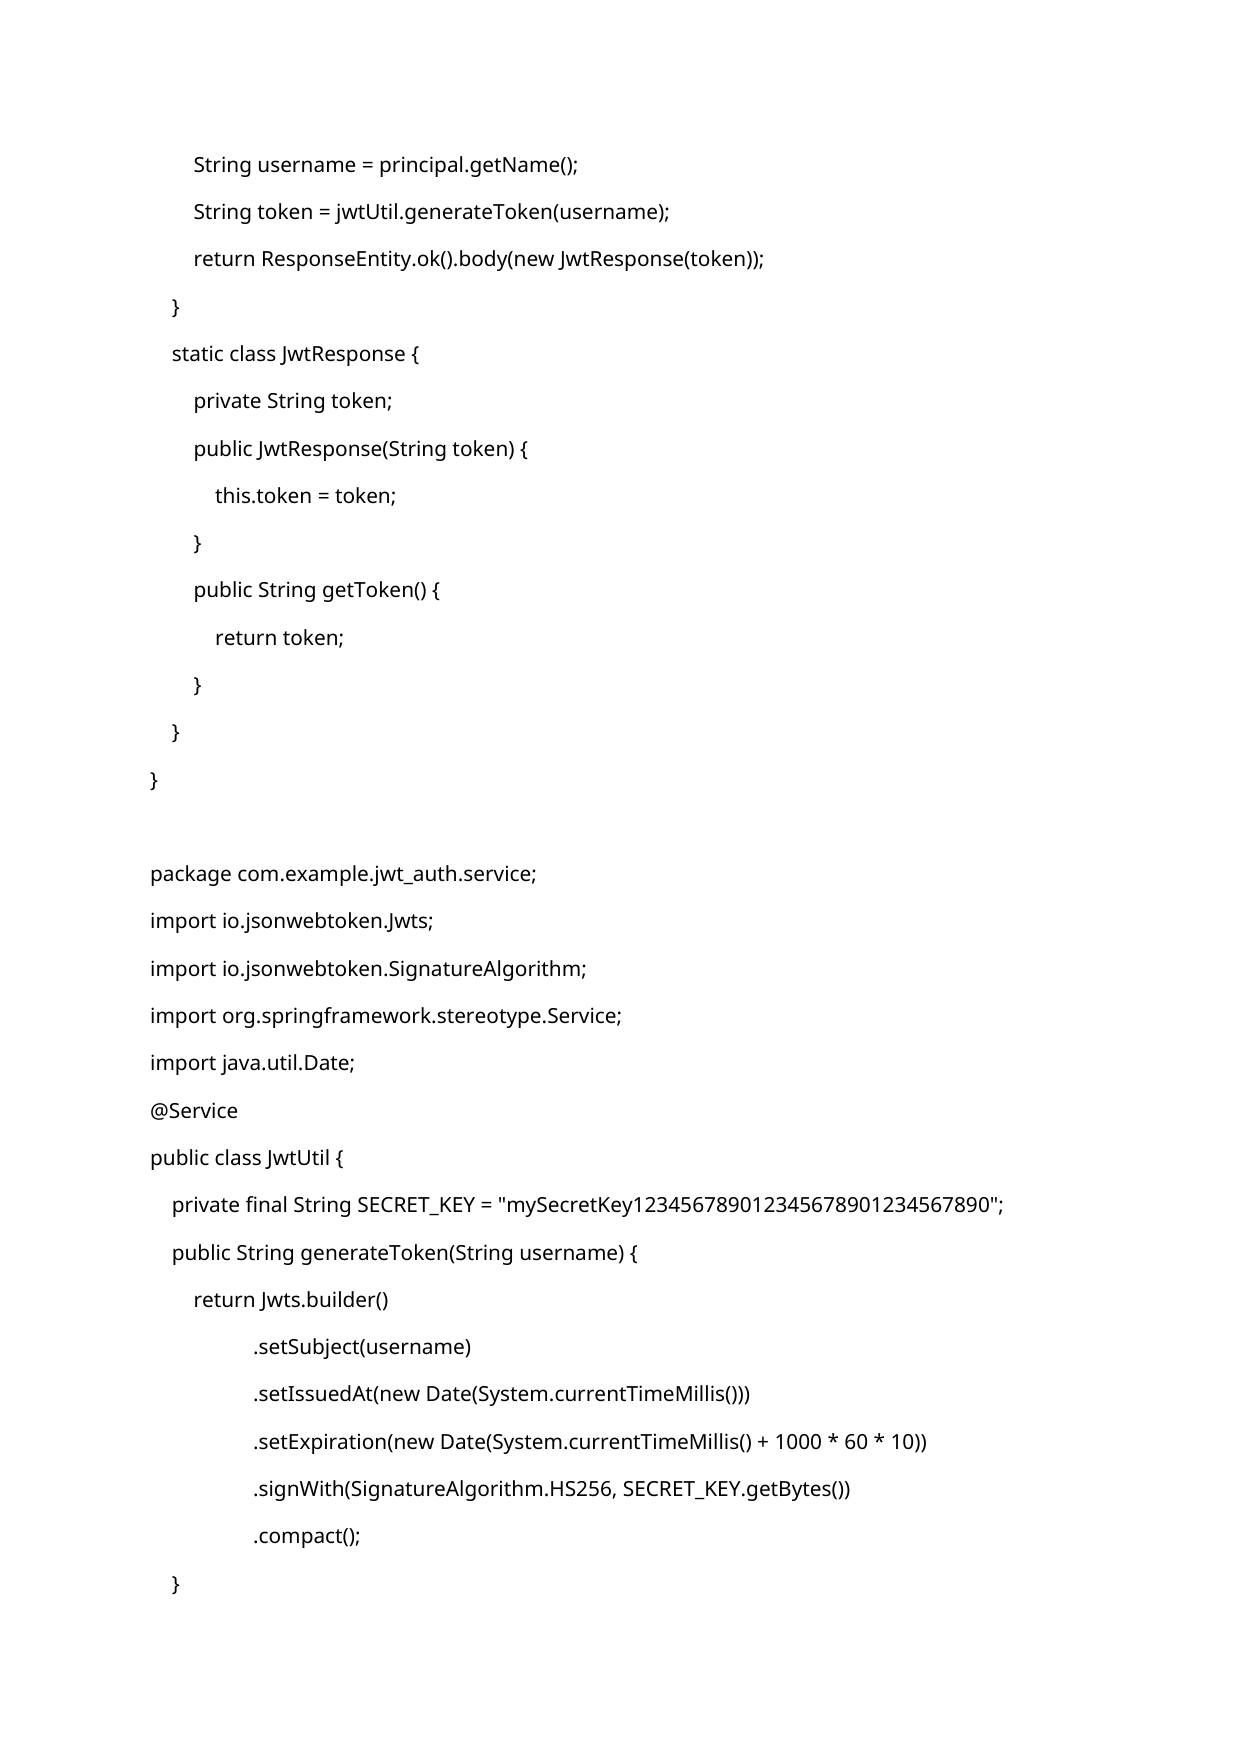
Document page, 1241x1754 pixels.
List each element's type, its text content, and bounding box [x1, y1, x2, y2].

text import io.jsonwebtoken.Jwts; [150, 907, 1090, 935]
text public String generateToken(String username) { [150, 1238, 1090, 1266]
text .setSubject(username) [150, 1332, 1090, 1361]
text } [150, 765, 1090, 793]
text return token; [150, 623, 1090, 651]
text @Service [150, 1096, 1090, 1124]
text return Jwts.builder() [150, 1285, 1090, 1313]
text String token = jwtUtil.generateToken(username); [150, 197, 1090, 226]
text } [150, 528, 1090, 557]
text } [150, 670, 1090, 699]
text static class JwtResponse { [150, 339, 1090, 368]
text } [150, 717, 1090, 746]
text } [150, 292, 1090, 320]
text } [150, 1569, 1090, 1597]
text private String token; [150, 386, 1090, 415]
text public String getToken() { [150, 576, 1090, 604]
text package com.example.jwt_auth.service; [150, 859, 1090, 888]
text public class JwtUtil { [150, 1143, 1090, 1172]
text public JwtResponse(String token) { [150, 434, 1090, 462]
text import org.springframework.stereotype.Service; [150, 1001, 1090, 1030]
text String username = principal.getName(); [150, 150, 1090, 178]
text .setIssuedAt(new Date(System.currentTimeMillis())) [150, 1379, 1090, 1408]
text .compact(); [150, 1521, 1090, 1550]
text private final String SECRET_KEY = "mySecretKey123456789012345678901234567890"; [150, 1190, 1090, 1219]
text .signWith(SignatureAlgorithm.HS256, SECRET_KEY.getBytes()) [150, 1474, 1090, 1503]
text import java.util.Date; [150, 1048, 1090, 1077]
text import io.jsonwebtoken.SignatureAlgorithm; [150, 954, 1090, 982]
text this.token = token; [150, 481, 1090, 509]
text .setExpiration(new Date(System.currentTimeMillis() + 1000 * 60 * 10)) [150, 1427, 1090, 1455]
text return ResponseEntity.ok().body(new JwtResponse(token)); [150, 244, 1090, 273]
